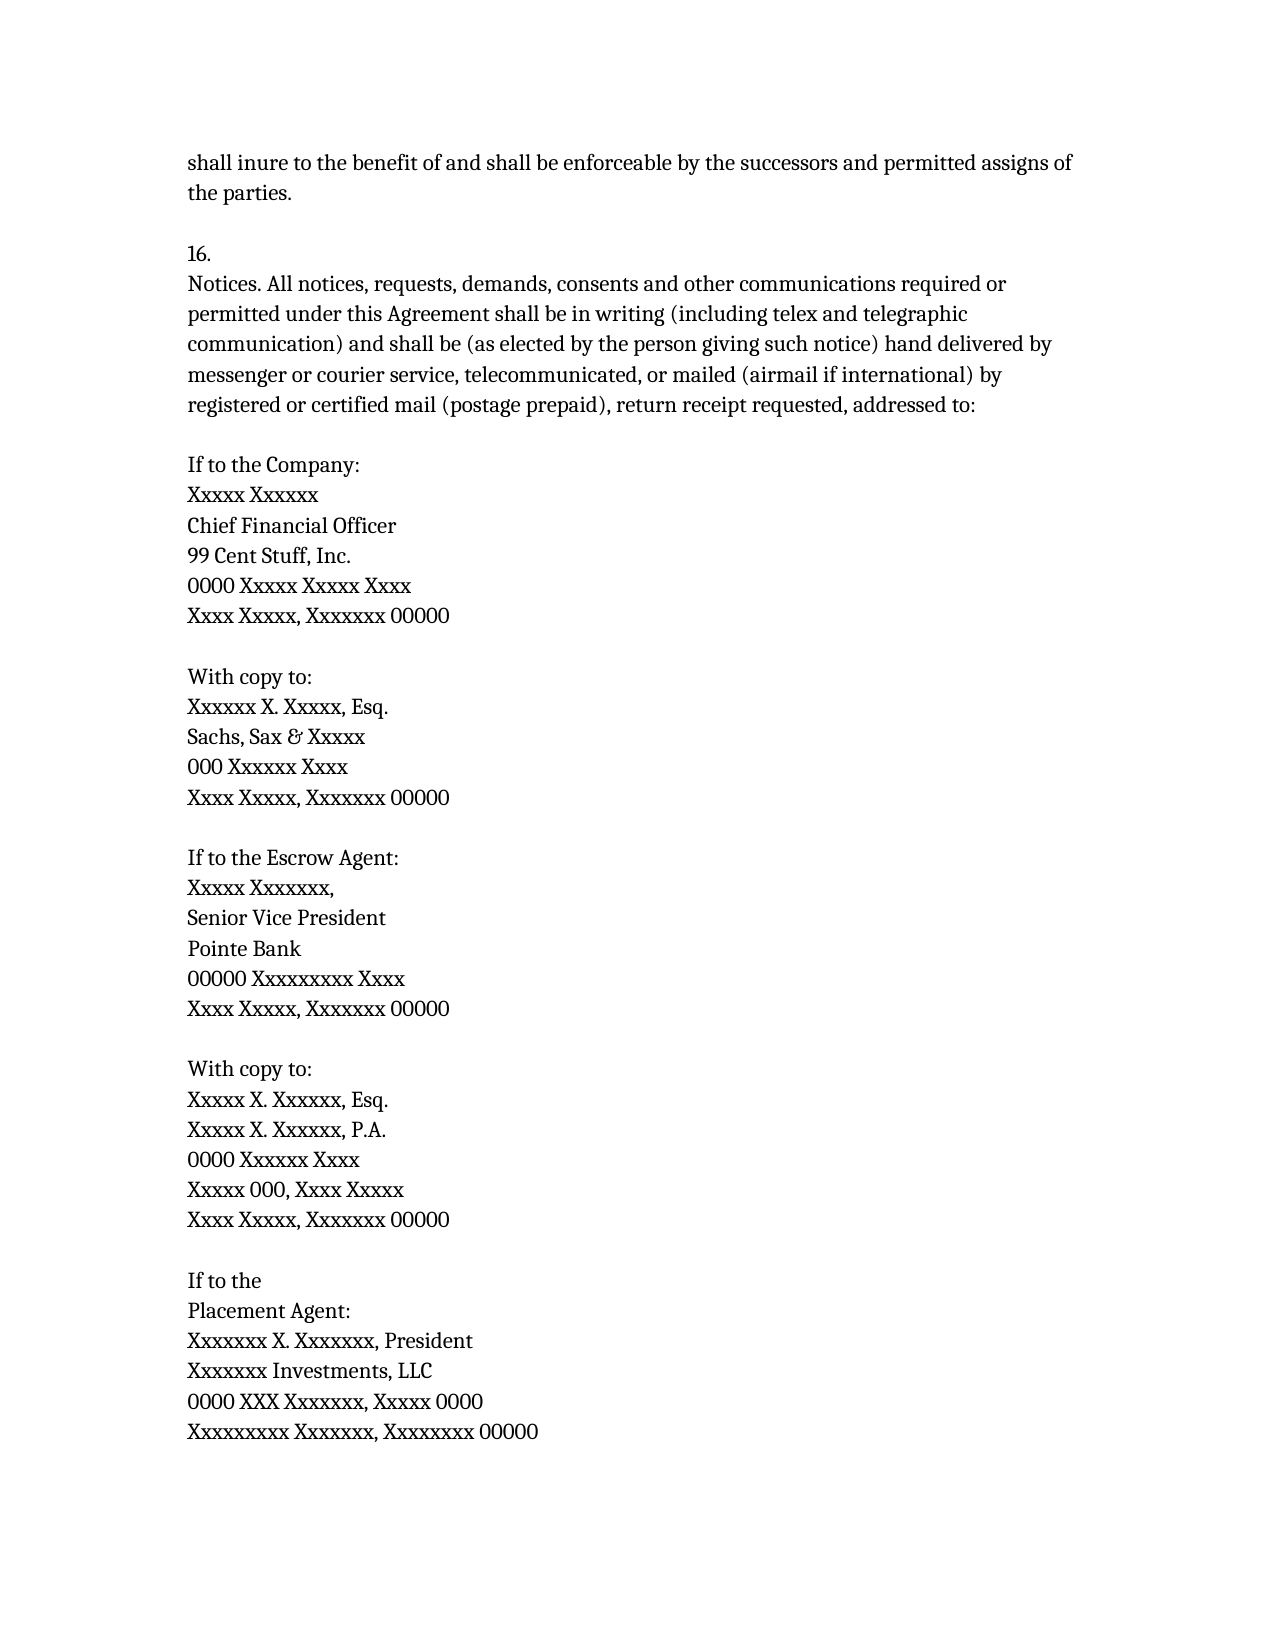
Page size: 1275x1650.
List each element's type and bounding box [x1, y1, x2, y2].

text [187, 150, 1087, 1475]
